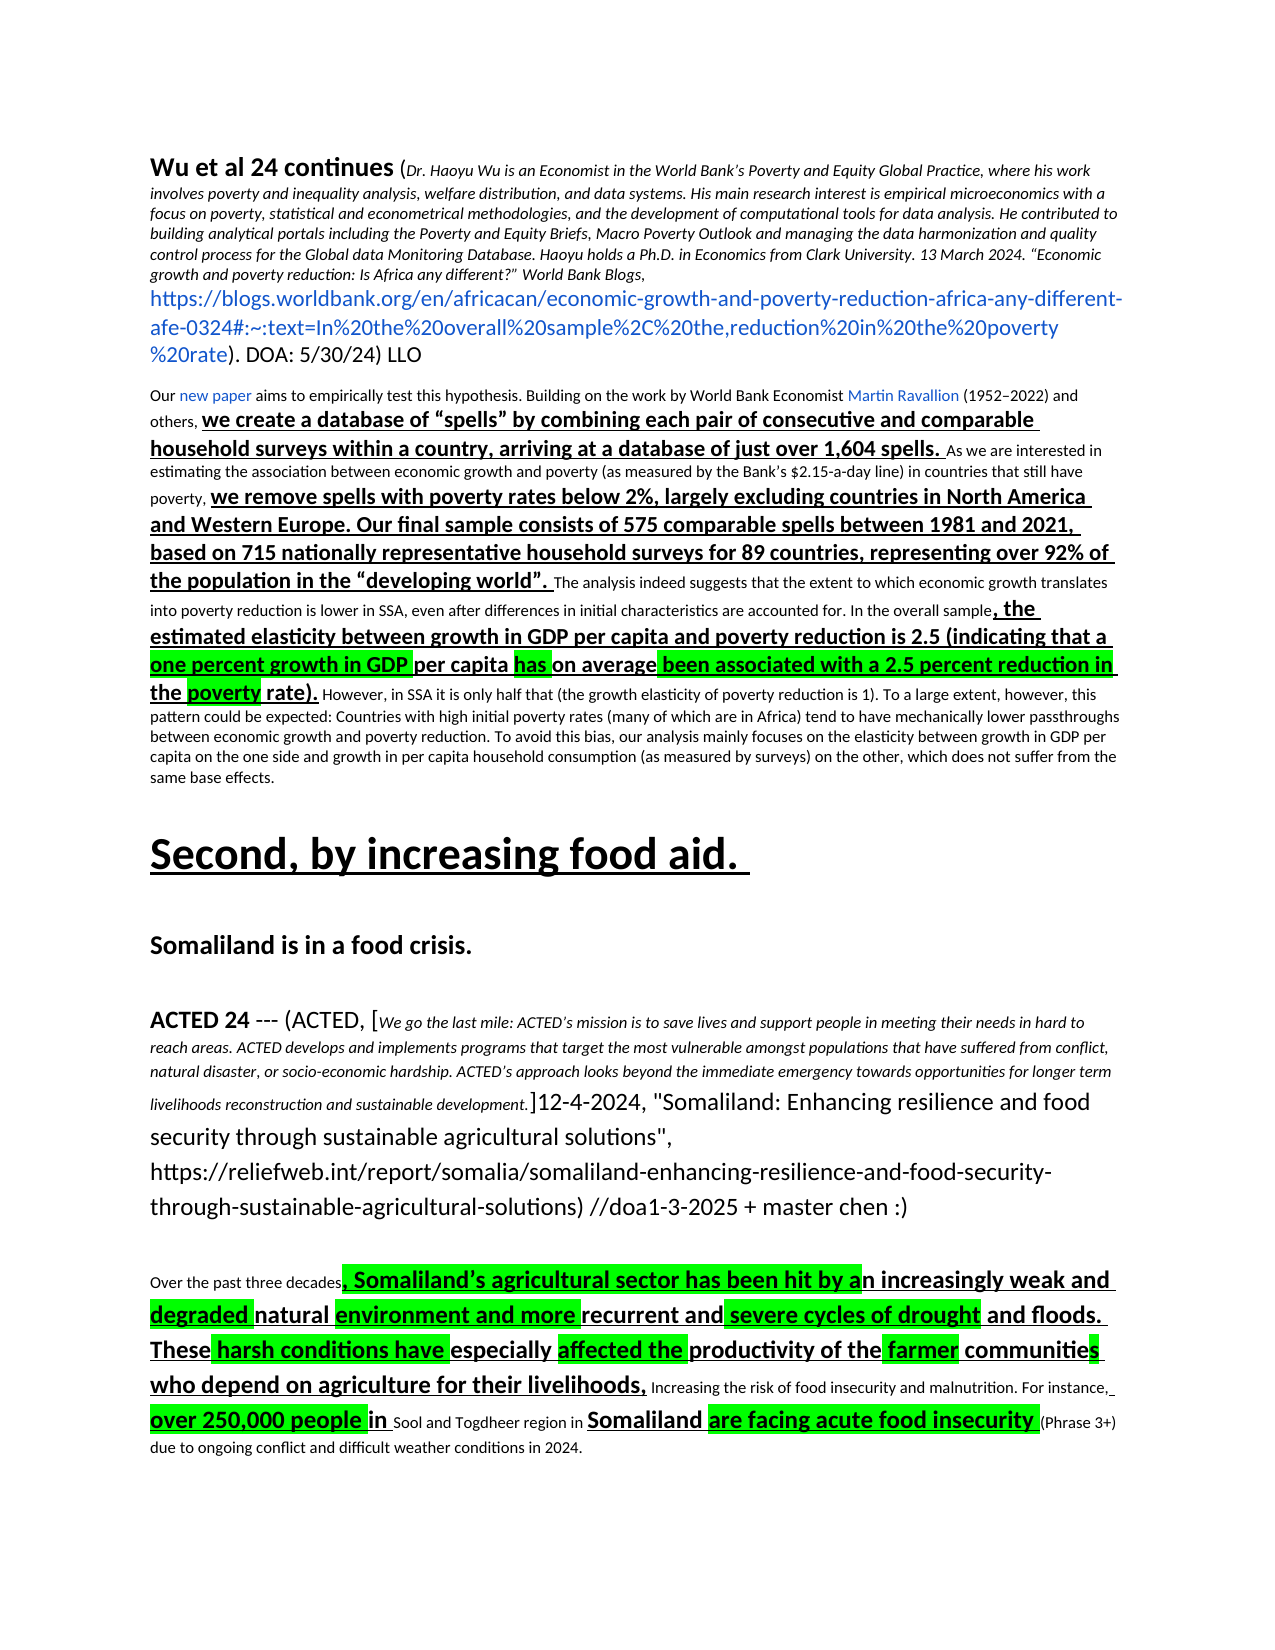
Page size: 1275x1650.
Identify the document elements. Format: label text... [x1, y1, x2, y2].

subtitle Second, by increasing food aid. [150, 825, 1125, 881]
text Somaliland is in a food crisis. [150, 928, 1125, 961]
text ACTED 24 --- (ACTED, [We go the last mile: ACTED’s mission is to save lives and support people in meeting their needs in hard to reach areas. ACTED develops and implements programs that target the most vulnerable amongst populations that have suffered from conflict, natural disaster, or socio-economic hardship. ACTED’s approach looks beyond the immediate emergency towards opportunities for longer term livelihoods reconstruction and sustainable development.]12-4-2024, "Somaliland: Enhancing resilience and food security through sustainable agricultural solutions", https://reliefweb.int/report/somalia/somaliland-enhancing-resilience-and-food-security-through-sustainable-agricultural-solutions) //doa1-3-2025 + master chen :) [150, 1004, 1125, 1221]
text Our new paper aims to empirically test this hypothesis. Building on the work by World Bank Economist Martin Ravallion (1952–2022) and others, we create a database of “spells” by combining each pair of consecutive and comparable household surveys within a country, arriving at a database of just over 1,604 spells. As we are interested in estimating the association between economic growth and poverty (as measured by the Bank’s $2.15-a-day line) in countries that still have poverty, we remove spells with poverty rates below 2%, largely excluding countries in North America and Western Europe. Our final sample consists of 575 comparable spells between 1981 and 2021, based on 715 nationally representative household surveys for 89 countries, representing over 92% of the population in the “developing world”. The analysis indeed suggests that the extent to which economic growth translates into poverty reduction is lower in SSA, even after differences in initial characteristics are accounted for. In the overall sample, the estimated elasticity between growth in GDP per capita and poverty reduction is 2.5 (indicating that a one percent growth in GDP per capita has on average been associated with a 2.5 percent reduction in the poverty rate). However, in SSA it is only half that (the growth elasticity of poverty reduction is 1). To a large extent, however, this pattern could be expected: Countries with high initial poverty rates (many of which are in Africa) tend to have mechanically lower passthroughs between economic growth and poverty reduction. To avoid this bias, our analysis mainly focuses on the elasticity between growth in GDP per capita on the one side and growth in per capita household consumption (as measured by surveys) on the other, which does not suffer from the same base effects. [150, 385, 1125, 787]
text Wu et al 24 continues (Dr. Haoyu Wu is an Economist in the World Bank’s Poverty and Equity Global Practice, where his work involves poverty and inequality analysis, welfare distribution, and data systems. His main research interest is empirical microeconomics with a focus on poverty, statistical and econometrical methodologies, and the development of computational tools for data analysis. He contributed to building analytical portals including the Poverty and Equity Briefs, Macro Poverty Outlook and managing the data harmonization and quality control process for the Global data Monitoring Database. Haoyu holds a Ph.D. in Economics from Clark University. 13 March 2024. “Economic growth and poverty reduction: Is Africa any different?” World Bank Blogs, https://blogs.worldbank.org/en/africacan/economic-growth-and-poverty-reduction-africa-any-different-afe-0324#:~:text=In%20the%20overall%20sample%2C%20the,reduction%20in%20the%20poverty%20rate). DOA: 5/30/24) LLO [150, 150, 1125, 369]
text Over the past three decades, Somaliland’s agricultural sector has been hit by an increasingly weak and degraded natural environment and more recurrent and severe cycles of drought and floods. These harsh conditions have especially affected the productivity of the farmer communities who depend on agriculture for their livelihoods, Increasing the risk of food insecurity and malnutrition. For instance, over 250,000 people in Sool and Togdheer region in Somaliland are facing acute food insecurity (Phrase 3+) due to ongoing conflict and difficult weather conditions in 2024. [150, 1264, 1125, 1458]
